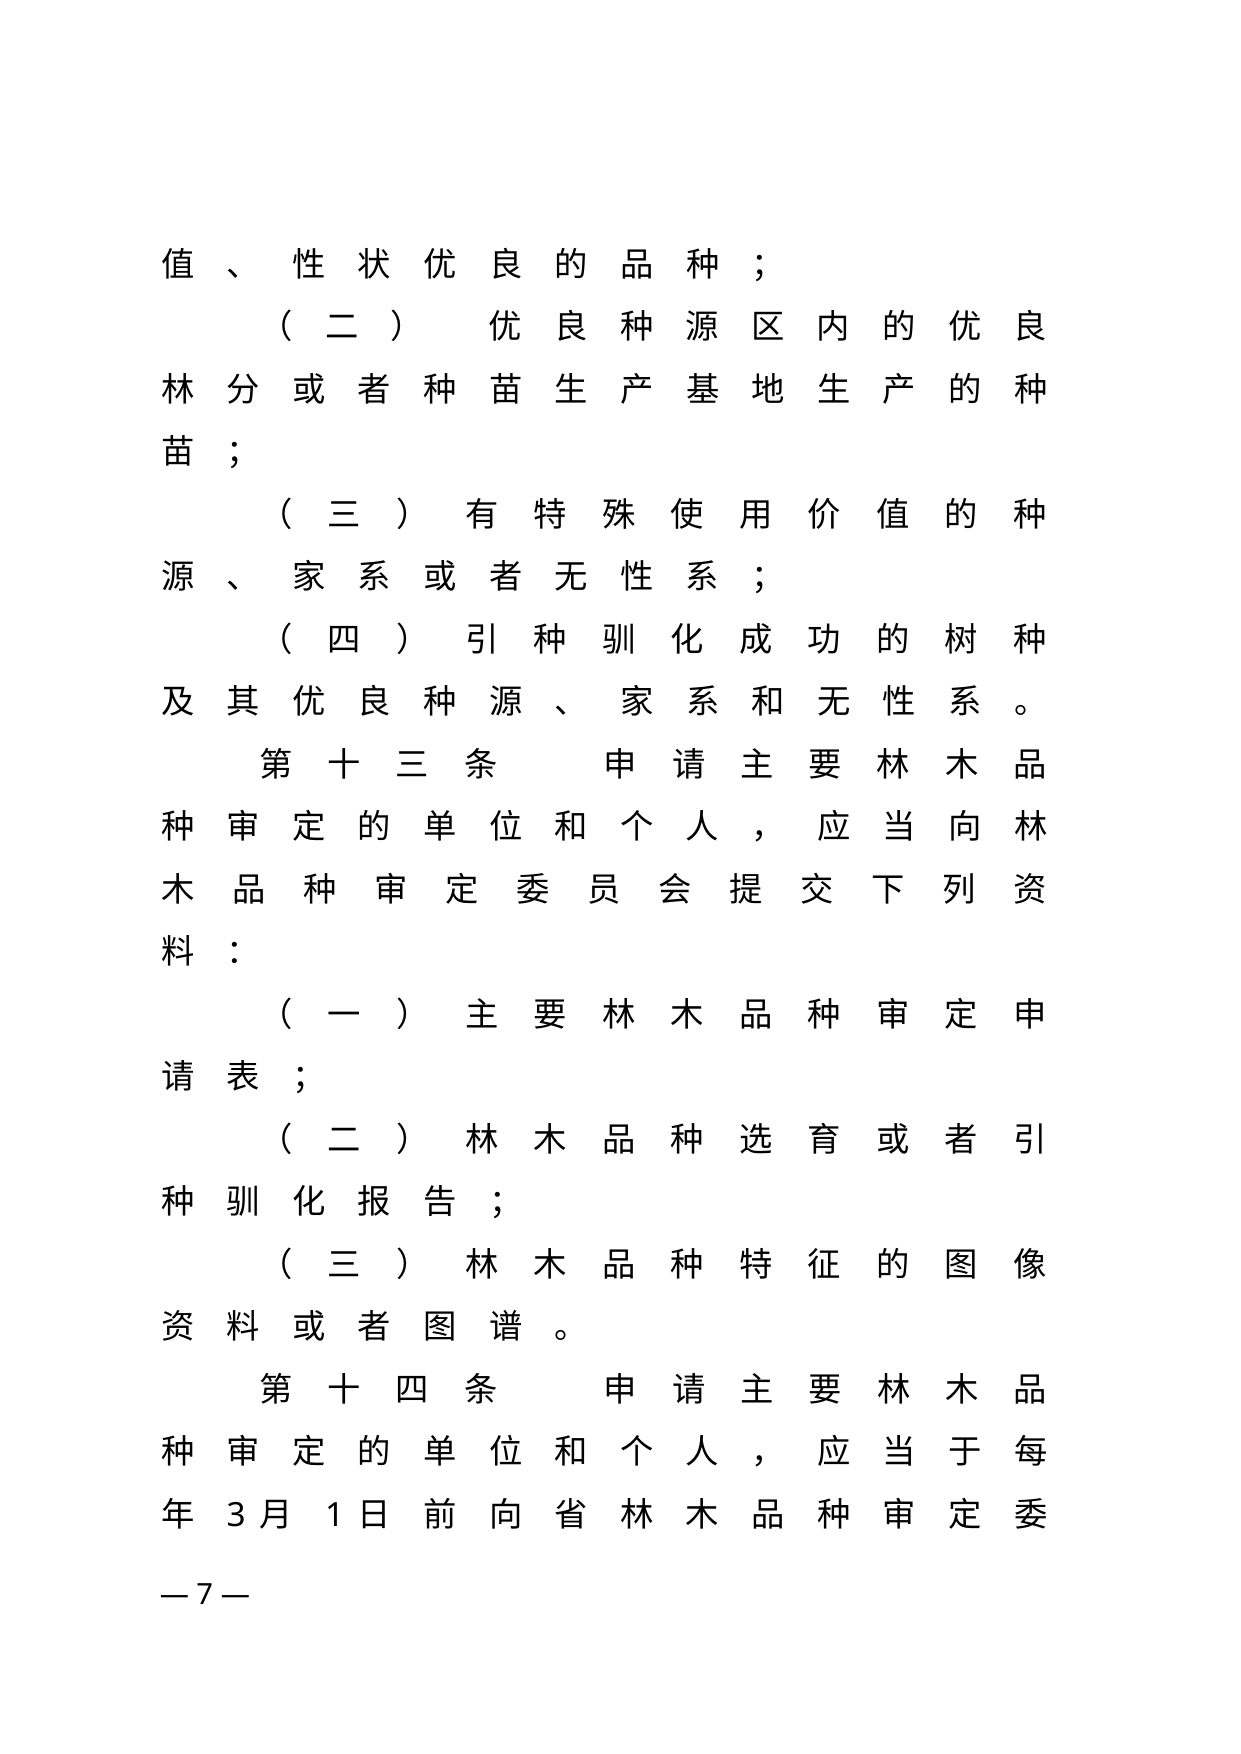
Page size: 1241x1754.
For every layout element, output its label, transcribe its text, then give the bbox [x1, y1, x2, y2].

text （二） 优良种源区内的优良林分或者种苗生产基地生产的种苗； [161, 293, 1079, 481]
text （三）林木品种特征的图像资料或者图谱。 [161, 1231, 1079, 1356]
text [161, 231, 1079, 293]
text （三）有特殊使用价值的种源、家系或者无性系； [161, 481, 1079, 606]
text （一）主要林木品种审定申请表； [161, 981, 1079, 1106]
text 第十三条 申请主要林木品种审定的单位和个人，应当向林木品种审定委员会提交下列资料： [161, 731, 1079, 981]
text （四）引种驯化成功的树种及其优良种源、家系和无性系。 [161, 606, 1079, 731]
text （二）林木品种选育或者引种驯化报告； [161, 1106, 1079, 1231]
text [161, 1356, 1079, 1543]
